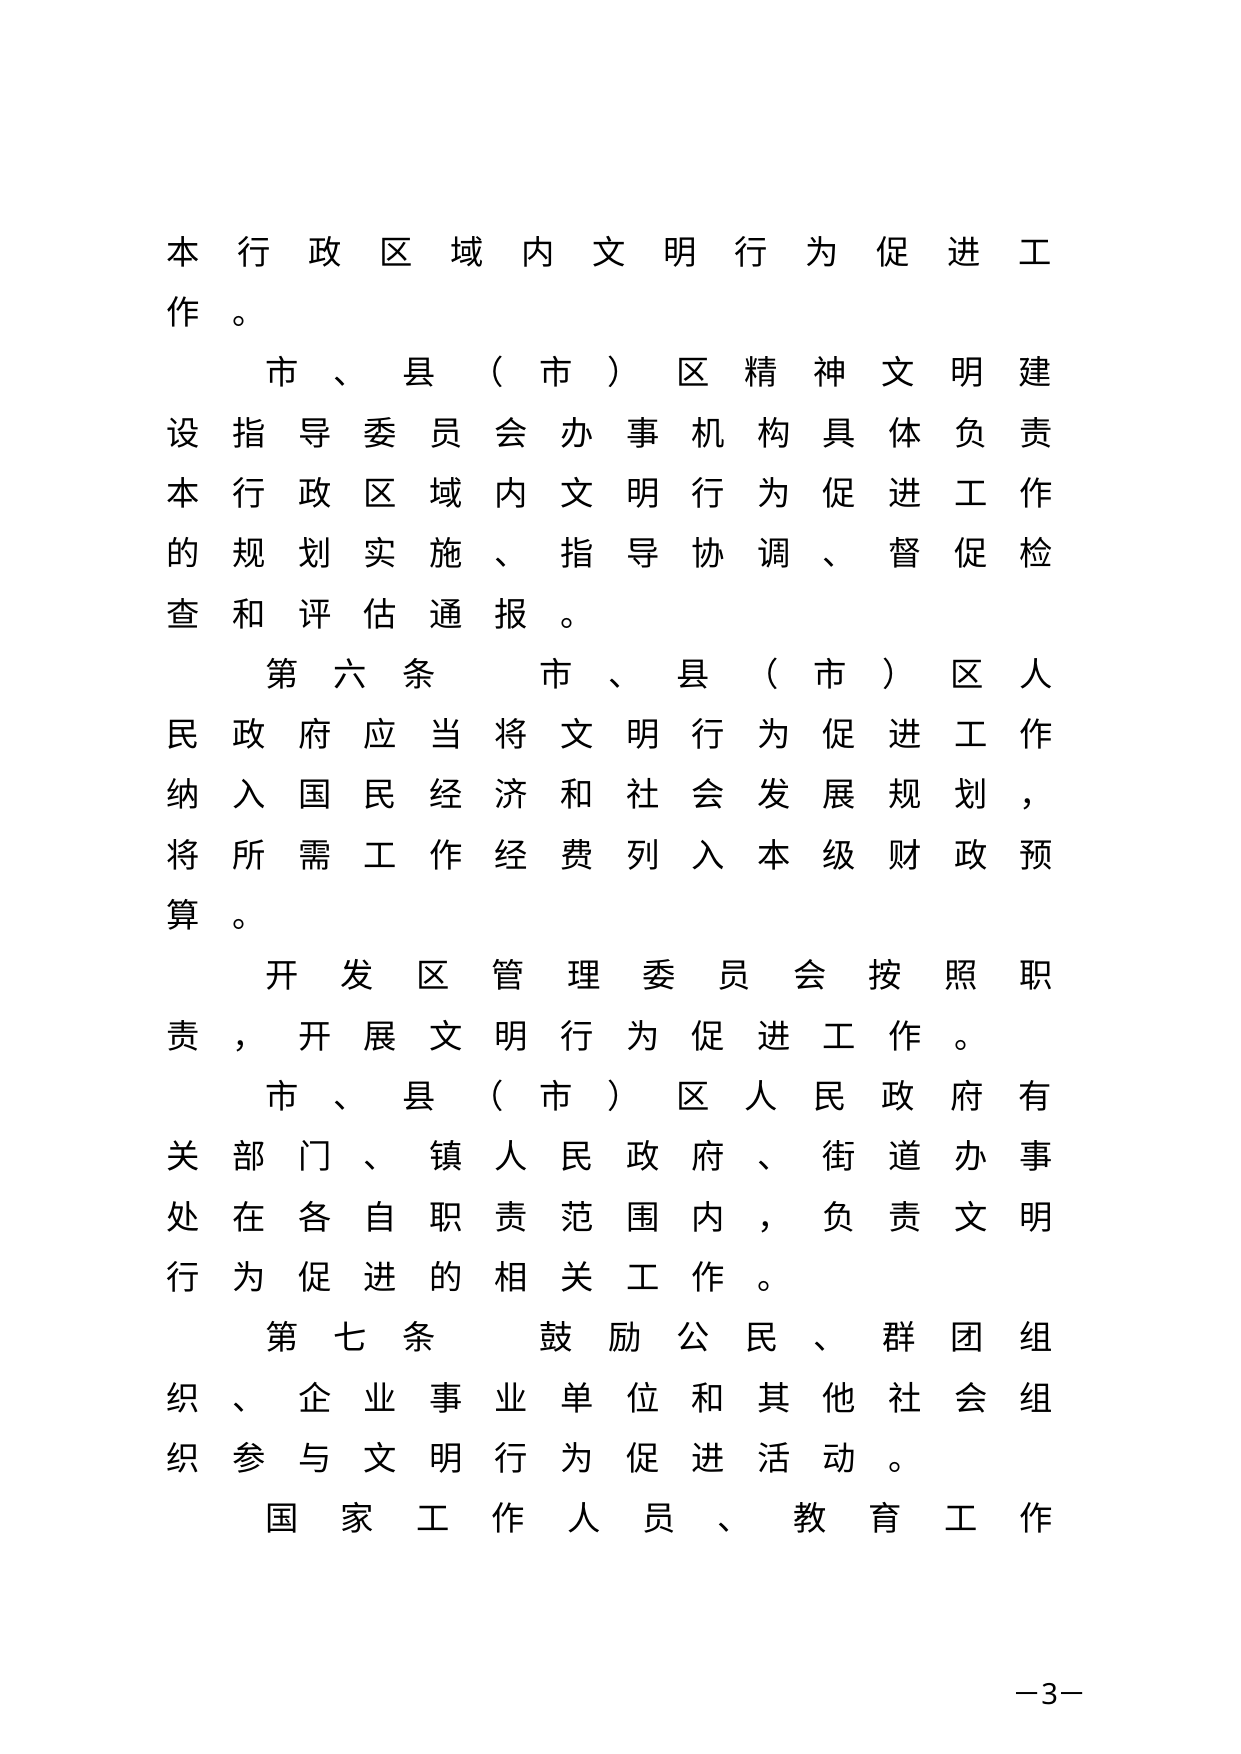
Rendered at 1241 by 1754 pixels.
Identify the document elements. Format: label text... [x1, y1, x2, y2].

text 市、县（市）区精神文明建设指导委员会办事机构具体负责本行政区域内文明行为促进工作的规划实施、指导协调、督促检查和评估通报。 [167, 340, 1085, 642]
text 第六条 市、县（市）区人民政府应当将文明行为促进工作纳入国民经济和社会发展规划，将所需工作经费列入本级财政预算。 [167, 642, 1085, 943]
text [167, 1486, 1085, 1546]
text 市、县（市）区人民政府有关部门、镇人民政府、街道办事处在各自职责范围内，负责文明行为促进的相关工作。 [167, 1064, 1085, 1305]
text 第七条 鼓励公民、群团组织、企业事业单位和其他社会组织参与文明行为促进活动。 [167, 1305, 1085, 1486]
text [167, 219, 1085, 340]
text 开发区管理委员会按照职责，开展文明行为促进工作。 [167, 943, 1085, 1064]
